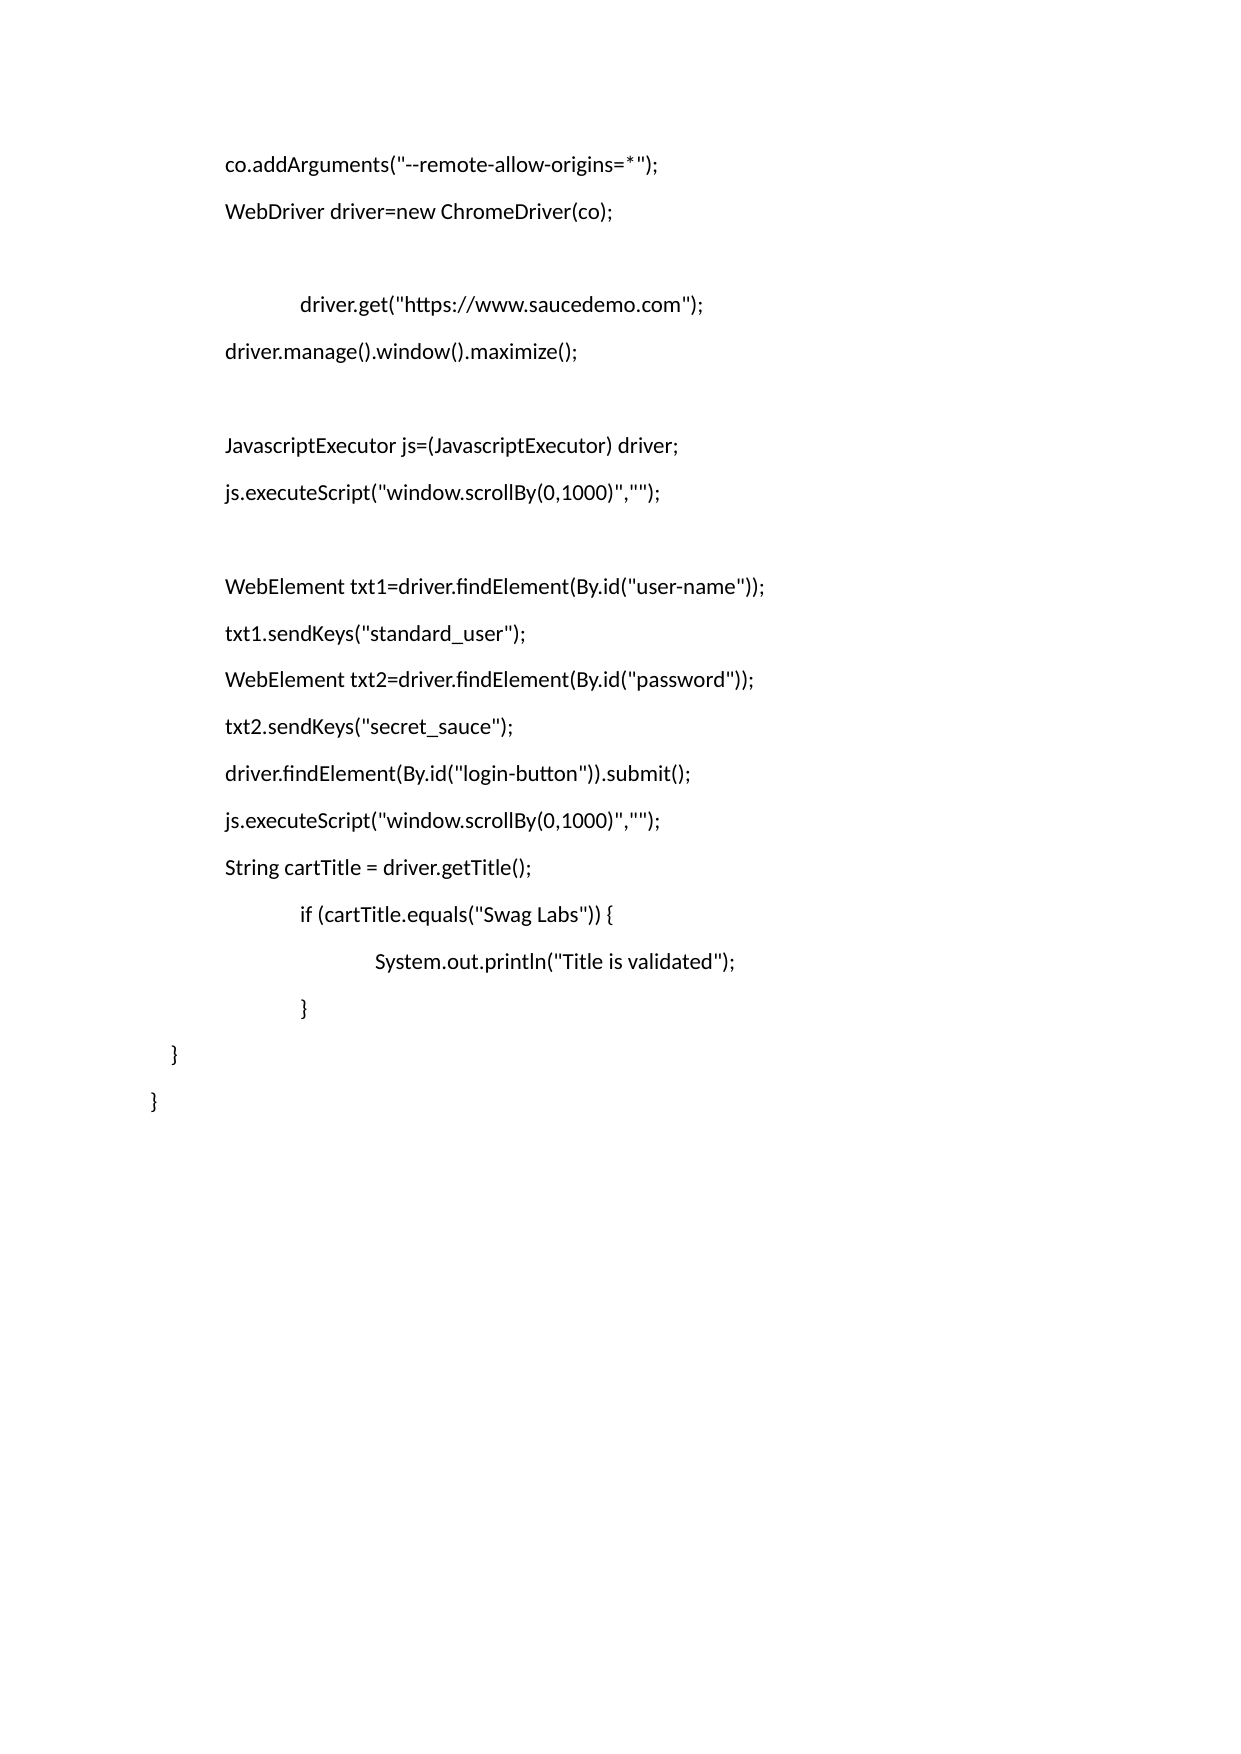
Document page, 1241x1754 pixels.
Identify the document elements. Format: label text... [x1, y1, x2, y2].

text JavascriptExecutor js=(JavascriptExecutor) driver; [150, 431, 1090, 459]
text js.executeScript("window.scrollBy(0,1000)",""); [150, 478, 1090, 506]
text WebDriver driver=new ChromeDriver(co); [150, 197, 1090, 225]
text txt2.sendKeys("secret_sauce"); [150, 712, 1090, 741]
text WebElement txt1=driver.findElement(By.id("user-name")); [150, 572, 1090, 600]
text co.addArguments("--remote-allow-origins=*"); [150, 150, 1090, 178]
text } [150, 1087, 1090, 1116]
text txt1.sendKeys("standard_user"); [150, 619, 1090, 647]
text driver.get("https://www.saucedemo.com"); [150, 291, 1090, 319]
text String cartTitle = driver.getTitle(); [150, 853, 1090, 881]
text WebElement txt2=driver.findElement(By.id("password")); [150, 666, 1090, 694]
text } [150, 994, 1090, 1022]
text if (cartTitle.equals("Swag Labs")) { [150, 900, 1090, 928]
text driver.findElement(By.id("login-button")).submit(); [150, 759, 1090, 787]
text js.executeScript("window.scrollBy(0,1000)",""); [150, 806, 1090, 834]
text } [150, 1041, 1090, 1069]
text driver.manage().window().maximize(); [150, 337, 1090, 366]
text System.out.println("Title is validated"); [150, 947, 1090, 975]
